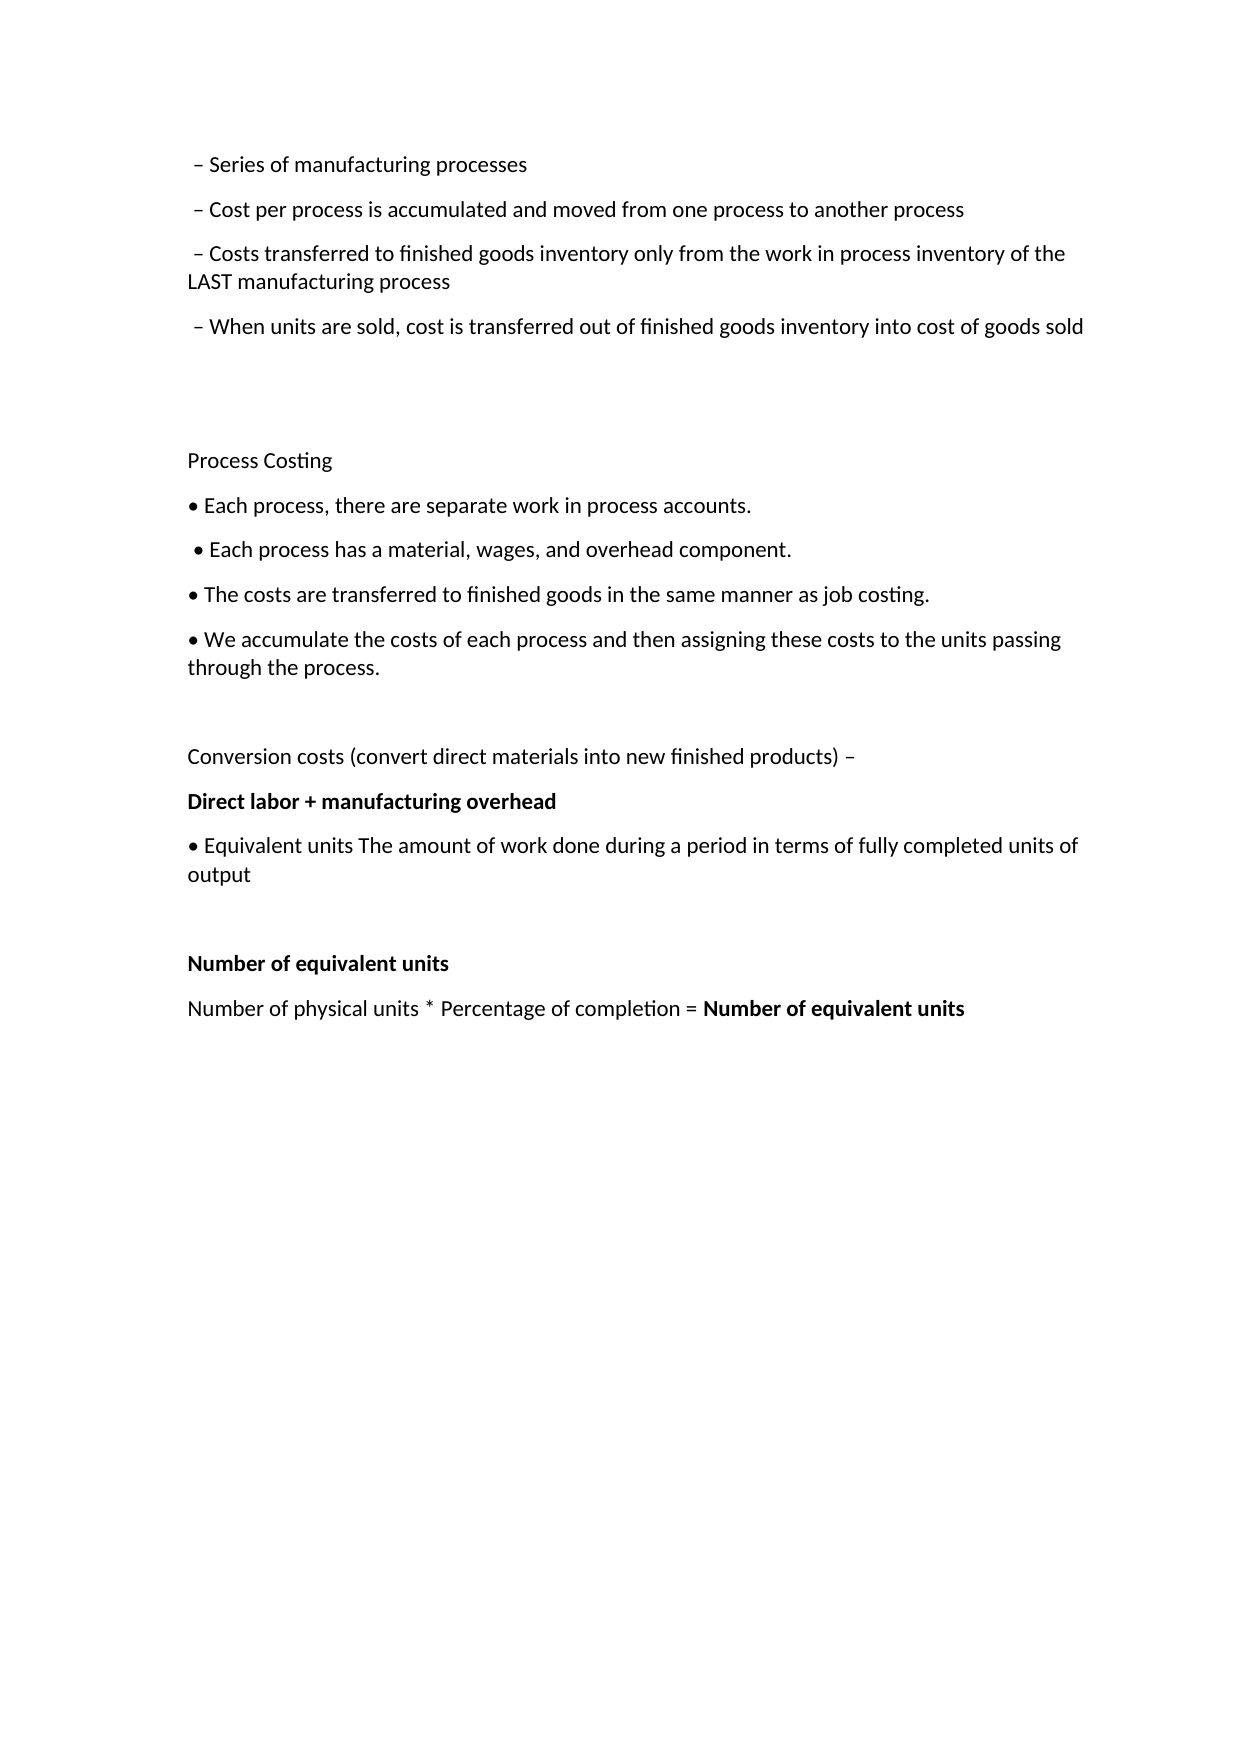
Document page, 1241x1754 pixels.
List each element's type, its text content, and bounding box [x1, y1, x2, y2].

text • Equivalent units The amount of work done during a period in terms of fully completed units of output [187, 832, 1090, 888]
text • The costs are transferred to finished goods in the same manner as job costing. [187, 580, 1090, 608]
text • Each process, there are separate work in process accounts. [187, 491, 1090, 519]
text Conversion costs (convert direct materials into new finished products) – [187, 742, 1090, 770]
text Direct labor + manufacturing overhead [187, 787, 1090, 815]
text Number of equivalent units [187, 949, 1090, 977]
text Number of physical units * Percentage of completion = Number of equivalent units [187, 994, 1090, 1022]
text • Each process has a material, wages, and overhead component. [187, 536, 1090, 563]
text – When units are sold, cost is transferred out of finished goods inventory into cost of goods sold [187, 312, 1090, 340]
text – Costs transferred to finished goods inventory only from the work in process inventory of the LAST manufacturing process [187, 239, 1090, 295]
text – Cost per process is accumulated and moved from one process to another process [187, 195, 1090, 223]
text • We accumulate the costs of each process and then assigning these costs to the units passing through the process. [187, 625, 1090, 681]
text Process Costing [187, 446, 1090, 474]
text – Series of manufacturing processes [187, 150, 1090, 178]
